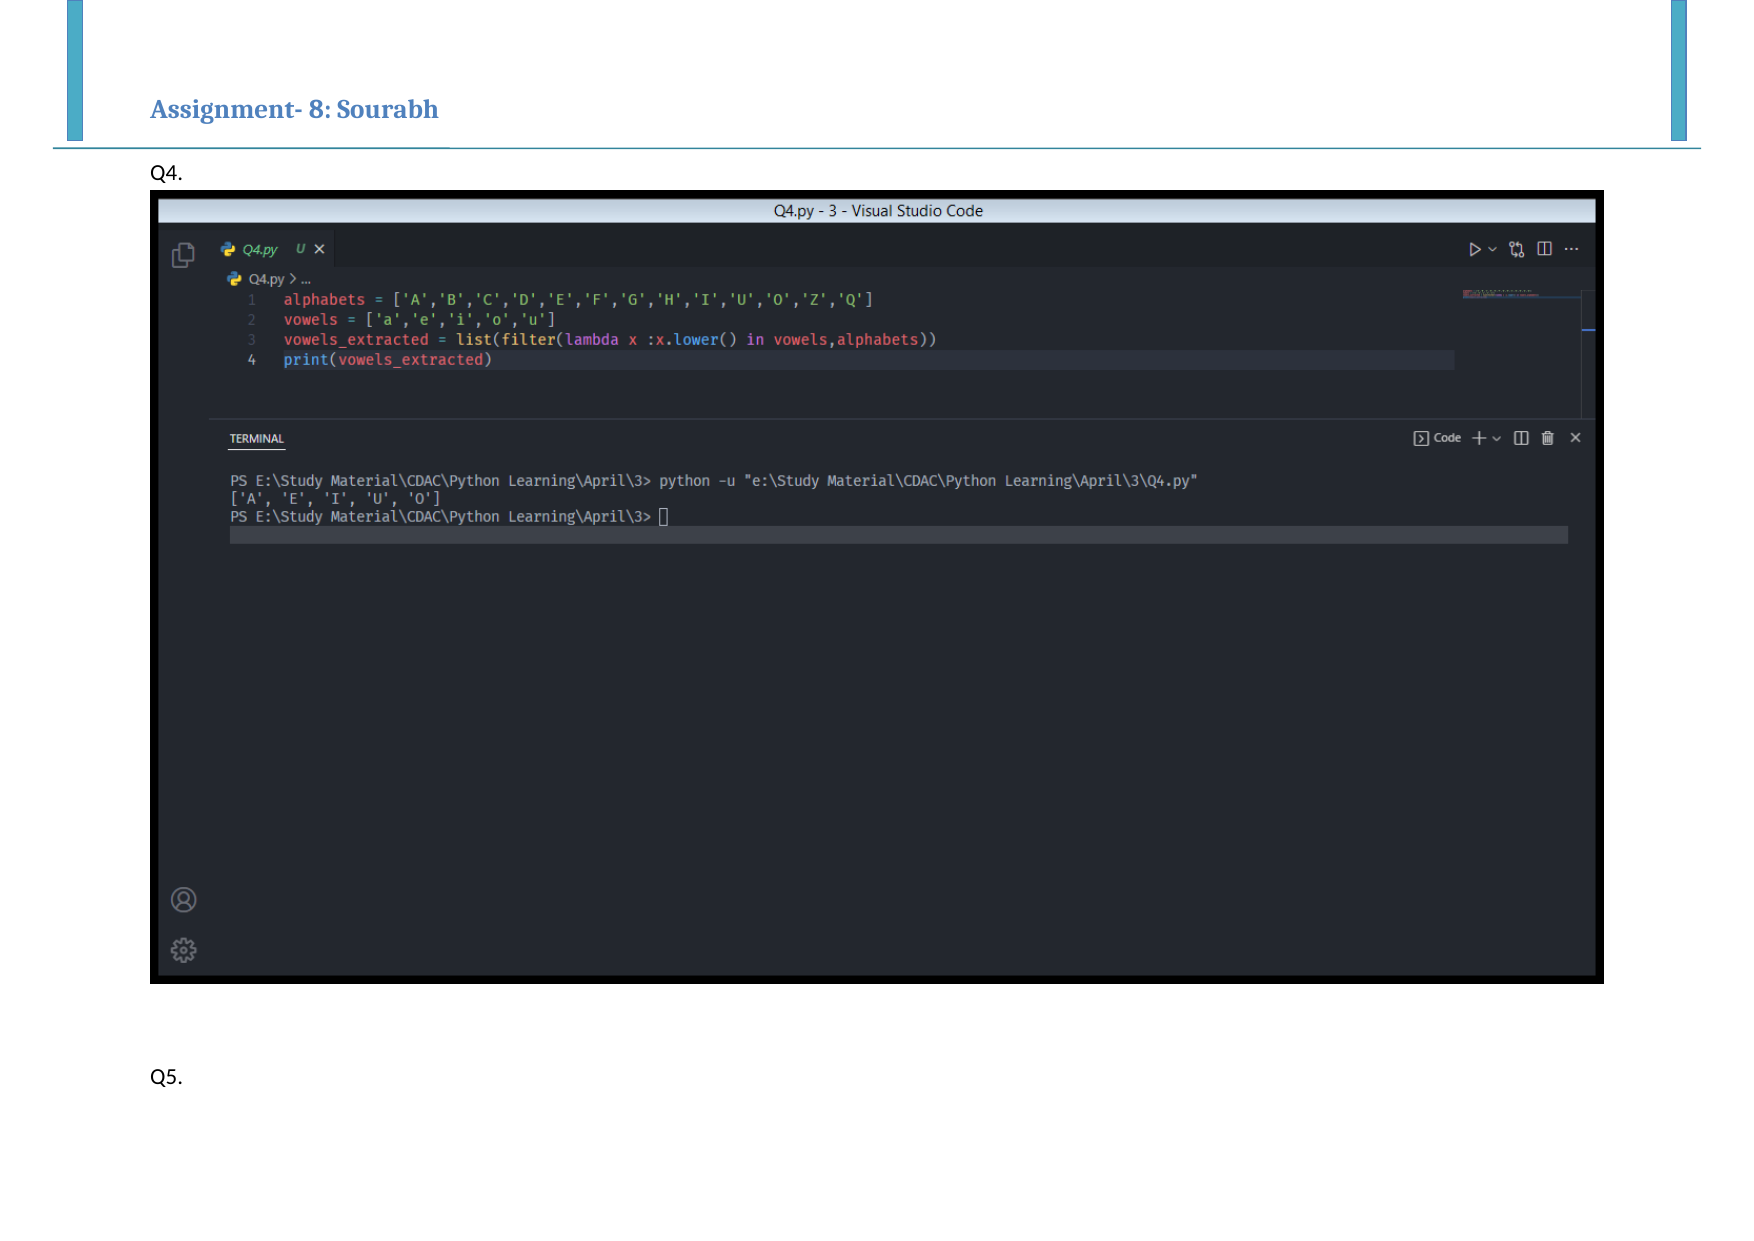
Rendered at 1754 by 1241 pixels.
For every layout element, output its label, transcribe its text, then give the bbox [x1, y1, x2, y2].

text Q5. [150, 1062, 1604, 1090]
text Q4. [150, 158, 1604, 190]
